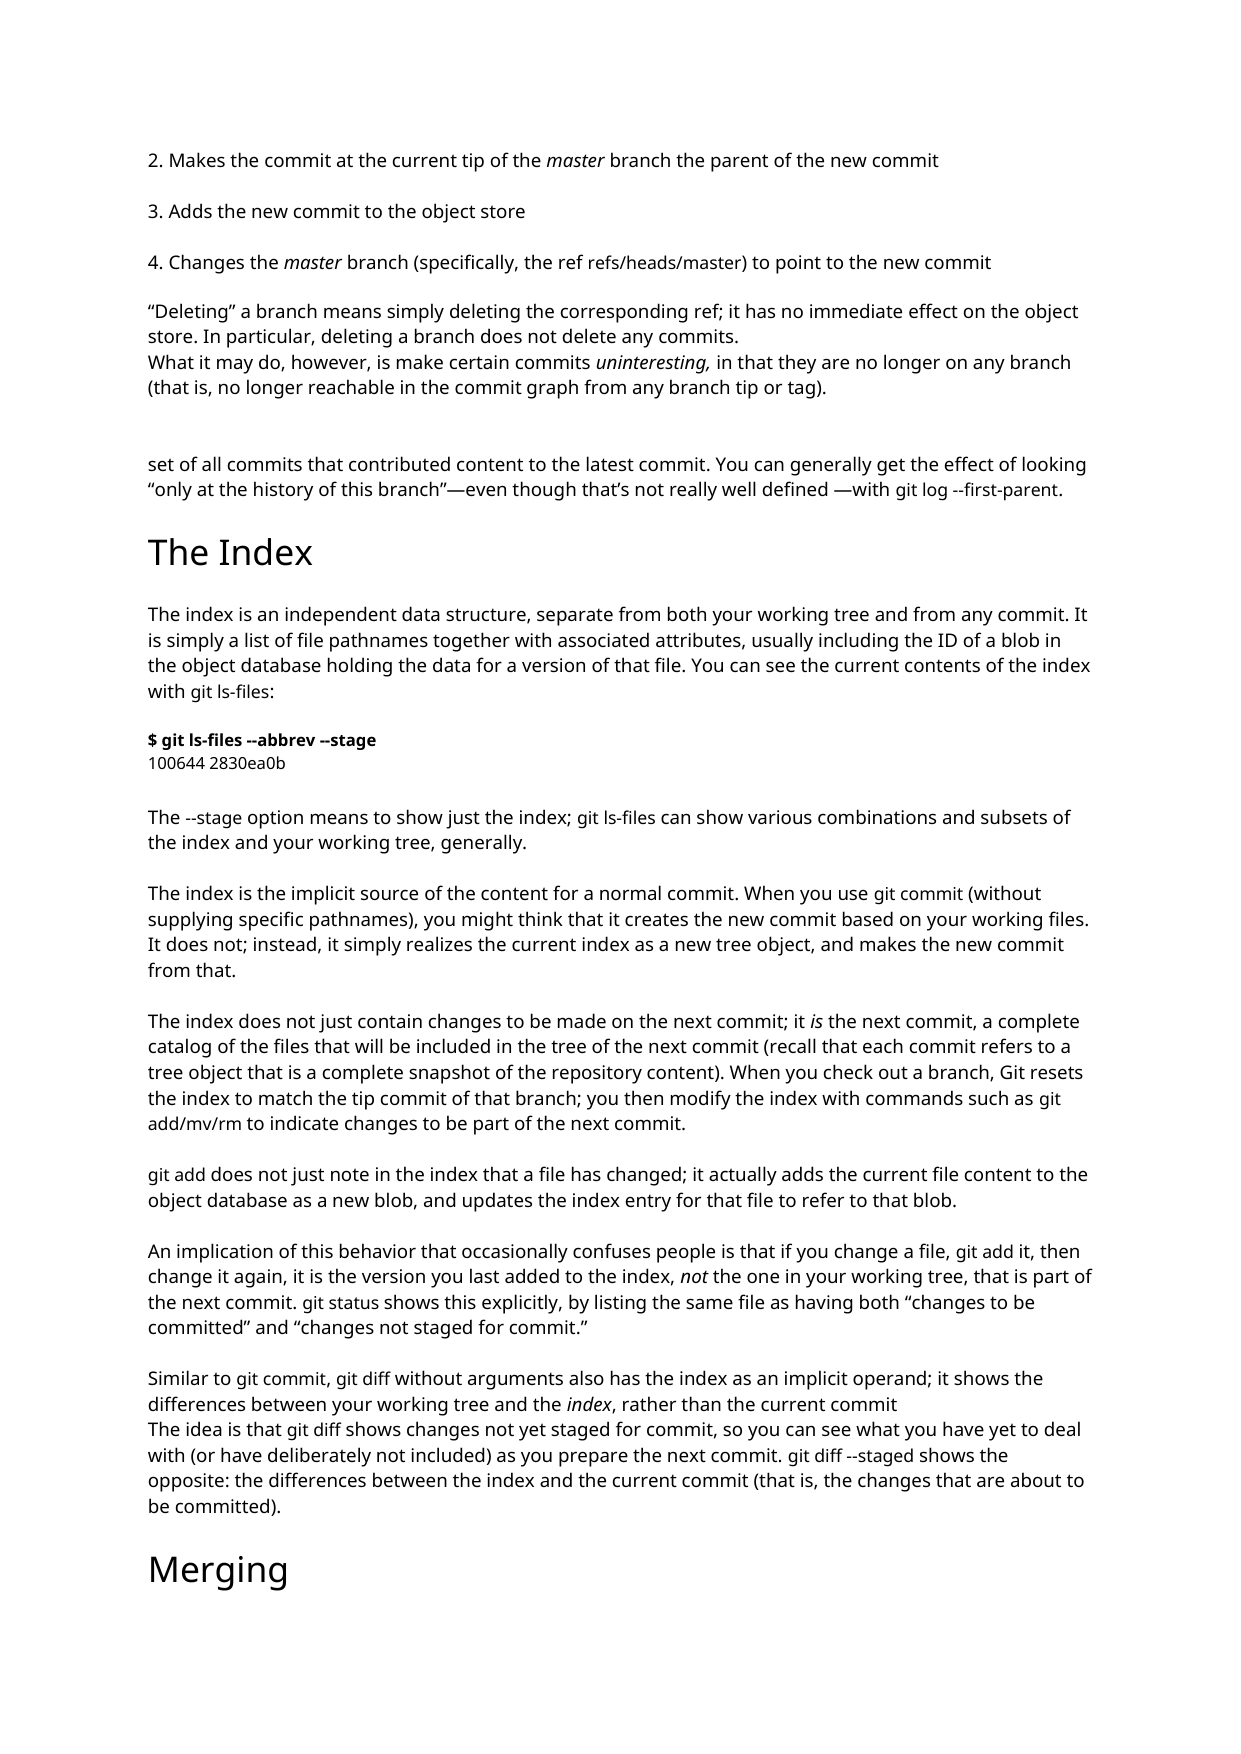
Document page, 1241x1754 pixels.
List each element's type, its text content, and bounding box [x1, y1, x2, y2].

text git add does not just note in the index that a file has changed; it actually adds the current file content to the object database as a new blob, and updates the index entry for that file to refer to that blob. [148, 1161, 1093, 1212]
text Merging [148, 1544, 1093, 1592]
text What it may do, however, is make certain commits uninteresting, in that they are no longer on any branch (that is, no longer reachable in the commit graph from any branch tip or tag). [148, 349, 1093, 400]
text set of all commits that contributed content to the latest commit. You can generally get the effect of looking “only at the history of this branch”—even though that’s not really well defined —with git log --first-parent. [148, 451, 1093, 502]
text 2. Makes the commit at the current tip of the master branch the parent of the new commit [148, 148, 1093, 173]
text Similar to git commit, git diff without arguments also has the index as an implicit operand; it shows the differences between your working tree and the index, rather than the current commit [148, 1366, 1093, 1417]
text An implication of this behavior that occasionally confuses people is that if you change a file, git add it, then change it again, it is the version you last added to the index, not the one in your working tree, that is part of the next commit. git status shows this explicitly, by listing the same file as having both “changes to be committed” and “changes not staged for commit.” [148, 1238, 1093, 1340]
text 3. Adds the new commit to the object store [148, 199, 1093, 224]
text The index does not just contain changes to be made on the next commit; it is the next commit, a complete catalog of the files that will be included in the tree of the next commit (recall that each commit refers to a tree object that is a complete snapshot of the repository content). When you check out a branch, Git resets the index to match the tip commit of that branch; you then modify the index with commands such as git add/mv/rm to indicate changes to be part of the next commit. [148, 1008, 1093, 1136]
text The Index [148, 528, 1093, 576]
text The index is the implicit source of the content for a normal commit. When you use git commit (without supplying specific pathnames), you might think that it creates the new commit based on your working files. It does not; instead, it simply realizes the current index as a new tree object, and makes the new commit from that. [148, 881, 1093, 983]
text The --stage option means to show just the index; git ls-files can show various combinations and subsets of the index and your working tree, generally. [148, 804, 1093, 855]
text 4. Changes the master branch (specifically, the ref refs/heads/master) to point to the new commit [148, 250, 1093, 275]
text The idea is that git diff shows changes not yet staged for commit, so you can see what you have yet to deal with (or have deliberately not included) as you prepare the next commit. git diff --staged shows the opposite: the differences between the index and the current commit (that is, the changes that are about to be committed). [148, 1417, 1093, 1519]
text $ git ls-files --abbrev --stage [148, 729, 1093, 752]
text “Deleting” a branch means simply deleting the corresponding ref; it has no immediate effect on the object store. In particular, deleting a branch does not delete any commits. [148, 298, 1093, 349]
text The index is an independent data structure, separate from both your working tree and from any commit. It is simply a list of file pathnames together with associated attributes, usually including the ID of a blob in the object database holding the data for a version of that file. You can see the current contents of the index with git ls-files: [148, 601, 1093, 703]
text 100644 2830ea0b [148, 752, 1093, 774]
